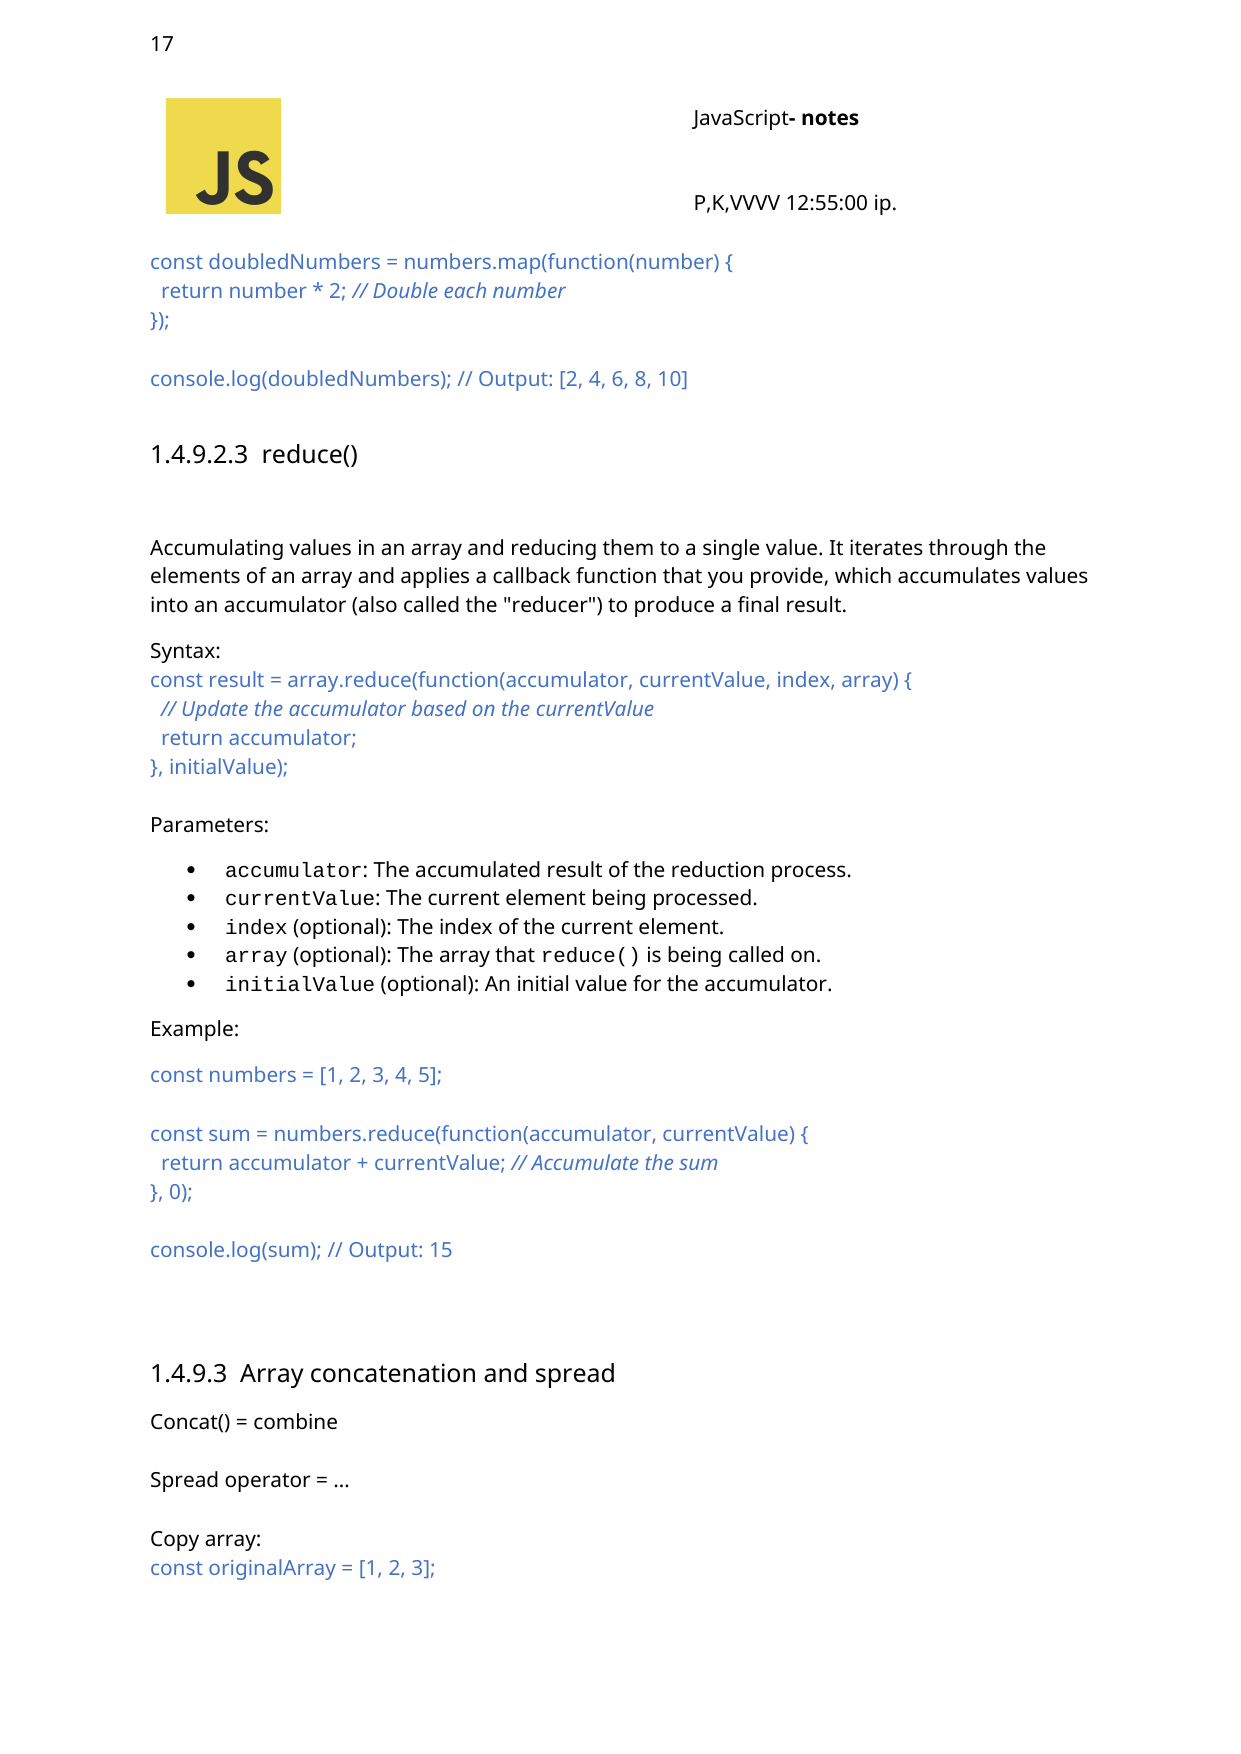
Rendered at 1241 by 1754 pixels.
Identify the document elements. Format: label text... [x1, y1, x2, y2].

text Accumulating values in an array and reducing them to a single value. It iterates through the elements of an array and applies a callback function that you provide, which accumulates values into an accumulator (also called the "reducer") to produce a final result. [150, 533, 1090, 618]
list array (optional): The array that reduce() is being called on. [187, 941, 1090, 969]
text console.log(sum); // Output: 15 [150, 1234, 1090, 1263]
text Example: [150, 1014, 1090, 1043]
text }, 0); [150, 1176, 1090, 1205]
text const originalArray = [1, 2, 3]; [150, 1552, 1090, 1581]
text return accumulator; [150, 722, 1090, 751]
text return number * 2; // Double each number [150, 275, 1090, 304]
text // Update the accumulator based on the currentValue [150, 693, 1090, 722]
list index (optional): The index of the current element. [187, 912, 1090, 941]
text Copy array: [150, 1523, 1090, 1552]
text const numbers = [1, 2, 3, 4, 5]; [150, 1059, 1090, 1088]
text Concat() = combine [150, 1406, 1090, 1435]
text console.log(doubledNumbers); // Output: [2, 4, 6, 8, 10] [150, 363, 1090, 392]
text }); [150, 304, 1090, 333]
list currentValue: The current element being processed. [187, 883, 1090, 912]
text }, initialValue); [150, 751, 1090, 781]
text return accumulator + currentValue; // Accumulate the sum [150, 1147, 1090, 1176]
subtitle reduce() [150, 437, 1090, 471]
text Parameters: [150, 810, 1090, 838]
text const doubledNumbers = numbers.map(function(number) { [150, 246, 1090, 275]
text Spread operator = … [150, 1464, 1090, 1493]
picture [165, 98, 282, 214]
subtitle Array concatenation and spread [150, 1355, 1090, 1389]
list initialValue (optional): An initial value for the accumulator. [187, 969, 1090, 998]
text const result = array.reduce(function(accumulator, currentValue, index, array) { [150, 664, 1090, 693]
text const sum = numbers.reduce(function(accumulator, currentValue) { [150, 1118, 1090, 1147]
text Syntax: [150, 635, 1090, 664]
list accumulator: The accumulated result of the reduction process. [187, 855, 1090, 883]
